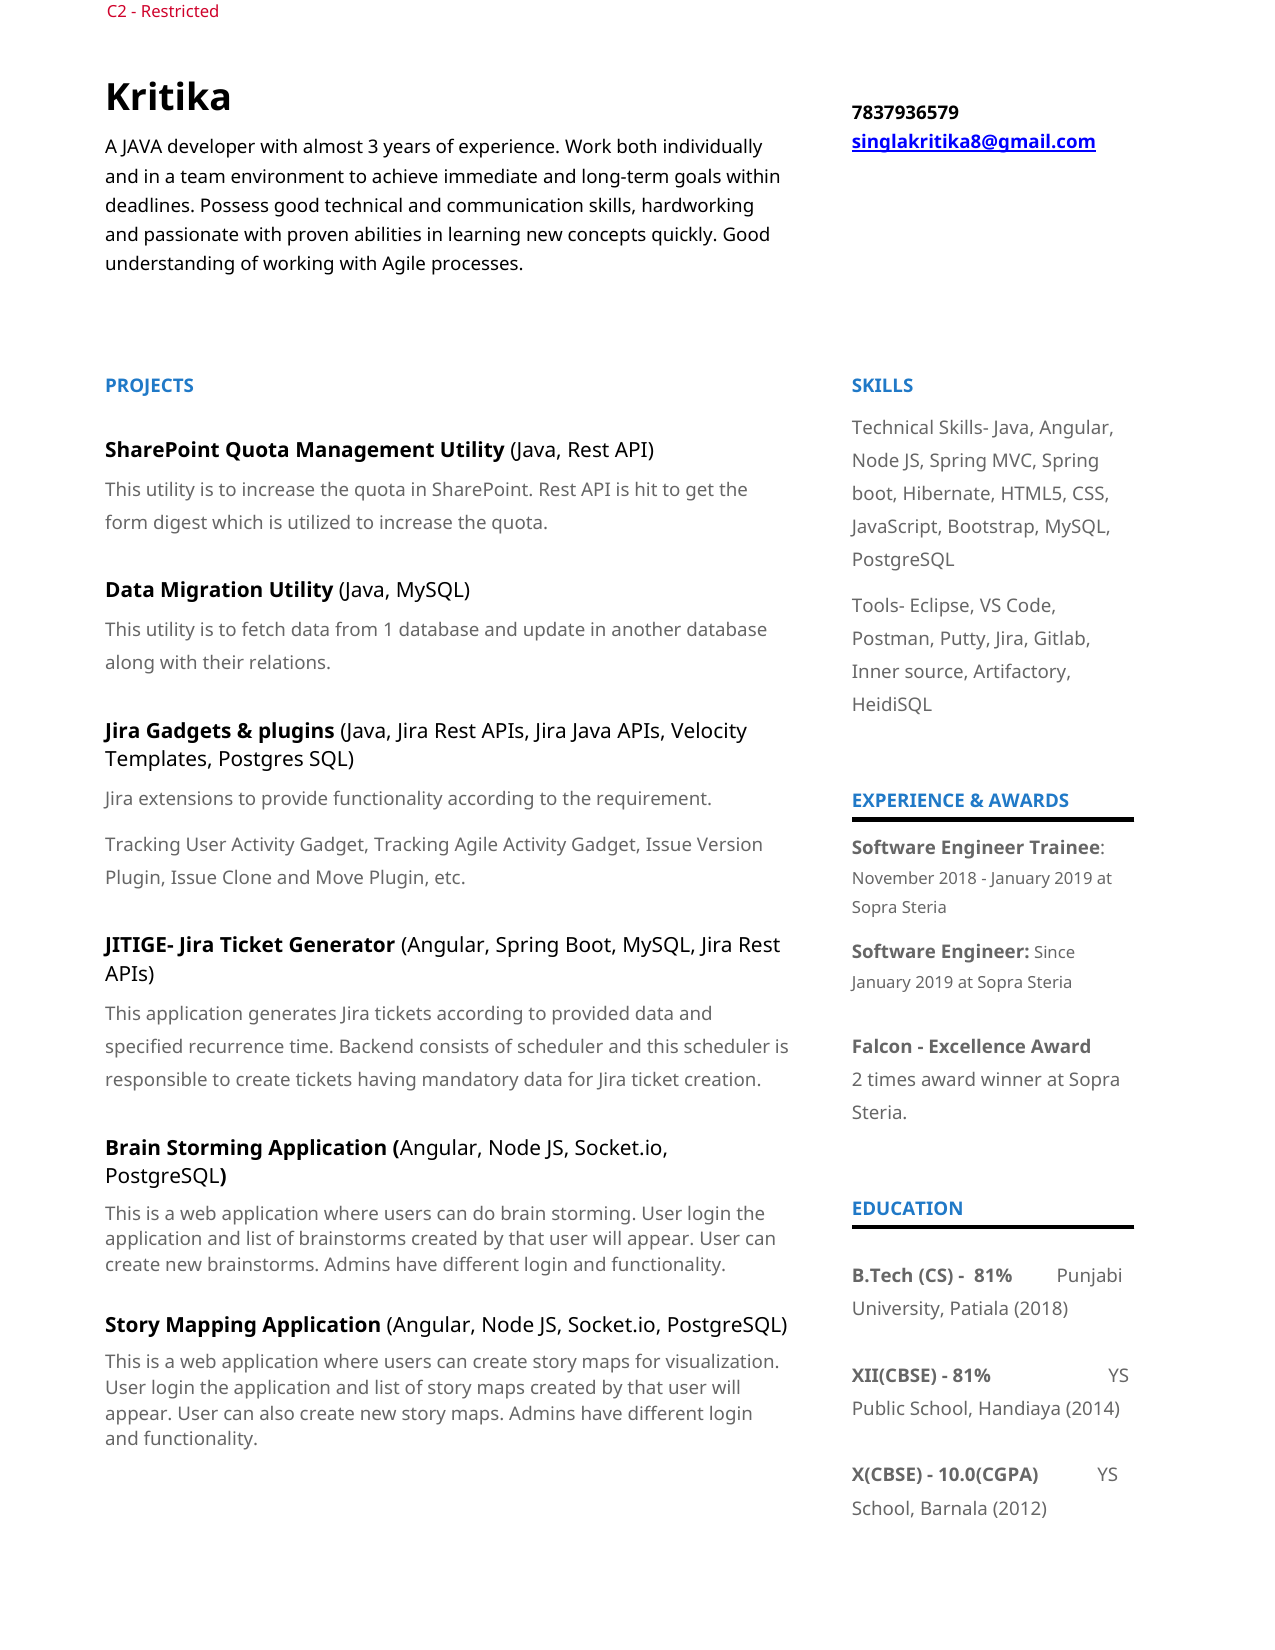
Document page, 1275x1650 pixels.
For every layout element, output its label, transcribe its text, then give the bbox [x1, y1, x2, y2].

table_cell SKILLS Technical Skills- Java, Angular, Node JS, Spring MVC, Spring boot, Hibernate, HTML5, CSS, JavaScript, Bootstrap, MySQL, PostgreSQL Tools- Eclipse, VS Code, Postman, Putty, Jira, Gitlab, Inner source, Artifactory, HeidiSQL EXPERIENCE & AWARDS Software Engineer Trainee: November 2018 - January 2019 at Sopra Steria Software Engineer: Since January 2019 at Sopra Steria Falcon - Excellence Award 2 times award winner at Sopra Steria. EDUCATION B.Tech (CS) - 81% Punjabi University, Patiala (2018) XII(CBSE) - 81% YS Public School, Handiaya (2014) X(CBSE) - 10.0(CGPA) YS School, Barnala (2012) [837, 295, 1181, 1542]
table_header 7837936579 singlakritika8@gmail.com [837, 55, 1181, 294]
table_header Kritika A JAVA developer with almost 3 years of experience. Work both individually and in a team environment to achieve immediate and long-term goals within deadlines. Possess good technical and communication skills, hardworking and passionate with proven abilities in learning new concepts quickly. Good understanding of working with Agile processes. [90, 55, 837, 294]
table_cell PROJECTS SharePoint Quota Management Utility (Java, Rest API) This utility is to increase the quota in SharePoint. Rest API is hit to get the form digest which is utilized to increase the quota. Data Migration Utility (Java, MySQL) This utility is to fetch data from 1 database and update in another database along with their relations. Jira Gadgets & plugins (Java, Jira Rest APIs, Jira Java APIs, Velocity Templates, Postgres SQL) Jira extensions to provide functionality according to the requirement. Tracking User Activity Gadget, Tracking Agile Activity Gadget, Issue Version Plugin, Issue Clone and Move Plugin, etc. JITIGE- Jira Ticket Generator (Angular, Spring Boot, MySQL, Jira Rest APIs) This application generates Jira tickets according to provided data and specified recurrence time. Backend consists of scheduler and this scheduler is responsible to create tickets having mandatory data for Jira ticket creation. Brain Storming Application (Angular, Node JS, Socket.io, PostgreSQL) This is a web application where users can do brain storming. User login the application and list of brainstorms created by that user will appear. User can create new brainstorms. Admins have different login and functionality. Story Mapping Application (Angular, Node JS, Socket.io, PostgreSQL) This is a web application where users can create story maps for visualization. User login the application and list of story maps created by that user will appear. User can also create new story maps. Admins have different login and functionality. [90, 295, 837, 1542]
